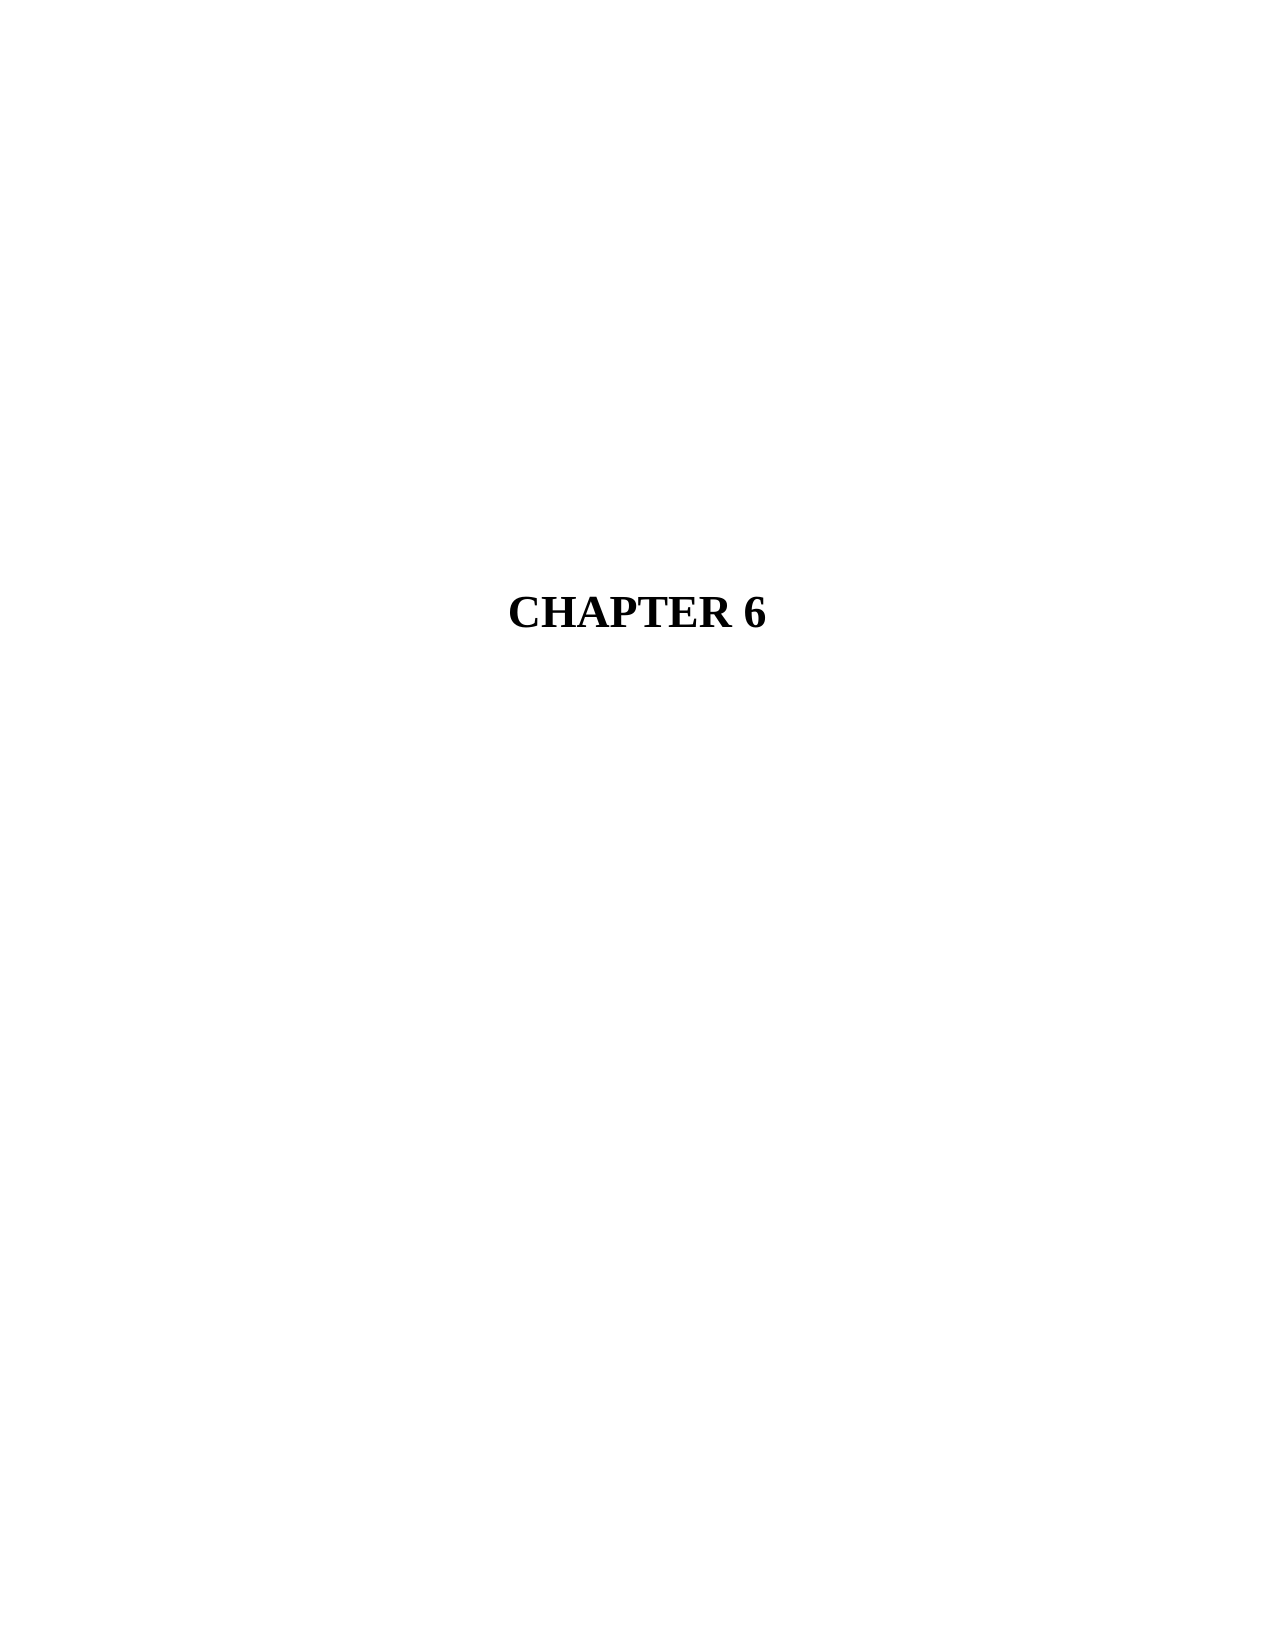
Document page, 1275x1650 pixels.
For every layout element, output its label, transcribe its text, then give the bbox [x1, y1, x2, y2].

text CHAPTER 6 [124, 584, 1150, 637]
